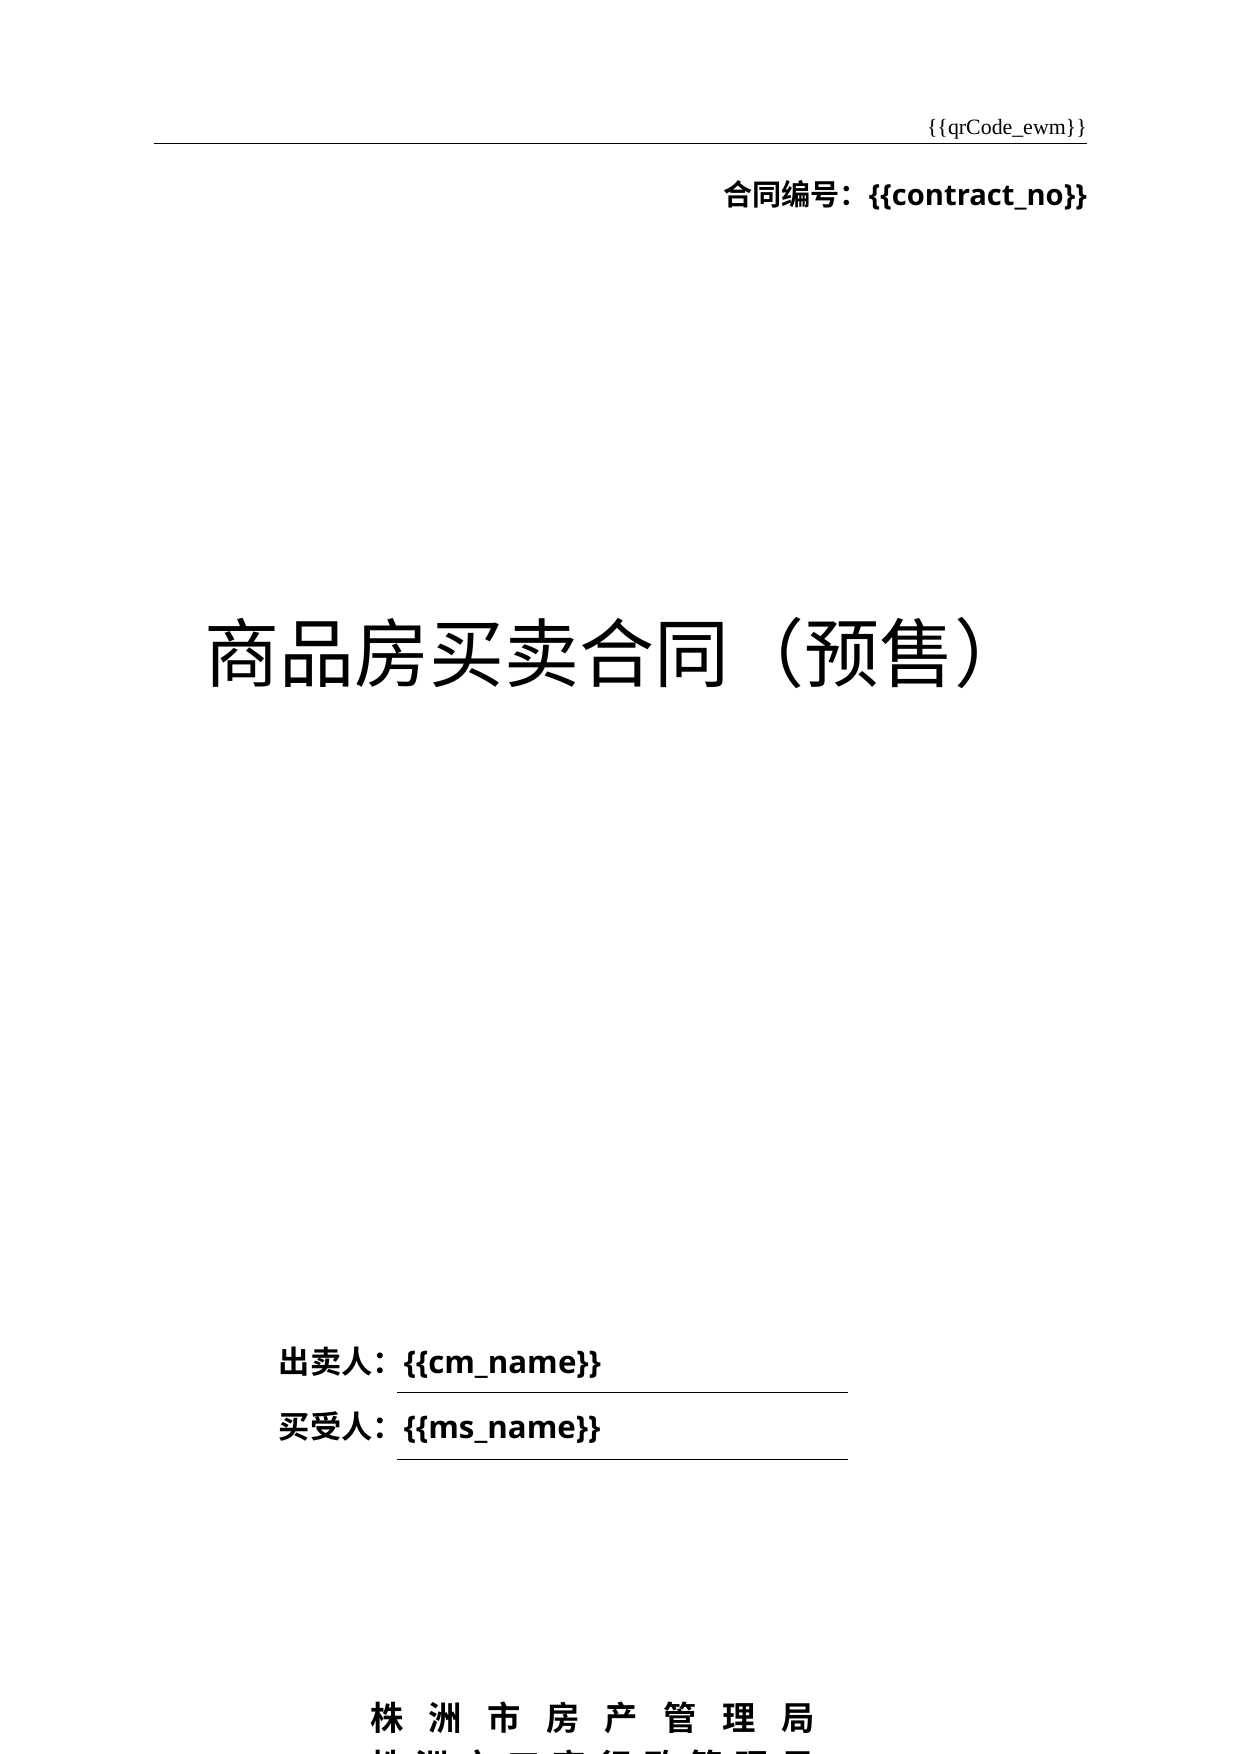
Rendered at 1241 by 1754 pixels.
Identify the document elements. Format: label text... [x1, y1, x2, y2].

text 商品房买卖合同（预售） [153, 583, 1041, 713]
text 买受人：{{ms_name}} [153, 1392, 1087, 1457]
text 合同编号：{{contract_no}} [153, 161, 1087, 226]
text 出卖人：{{cm_name}} [153, 1327, 1087, 1392]
